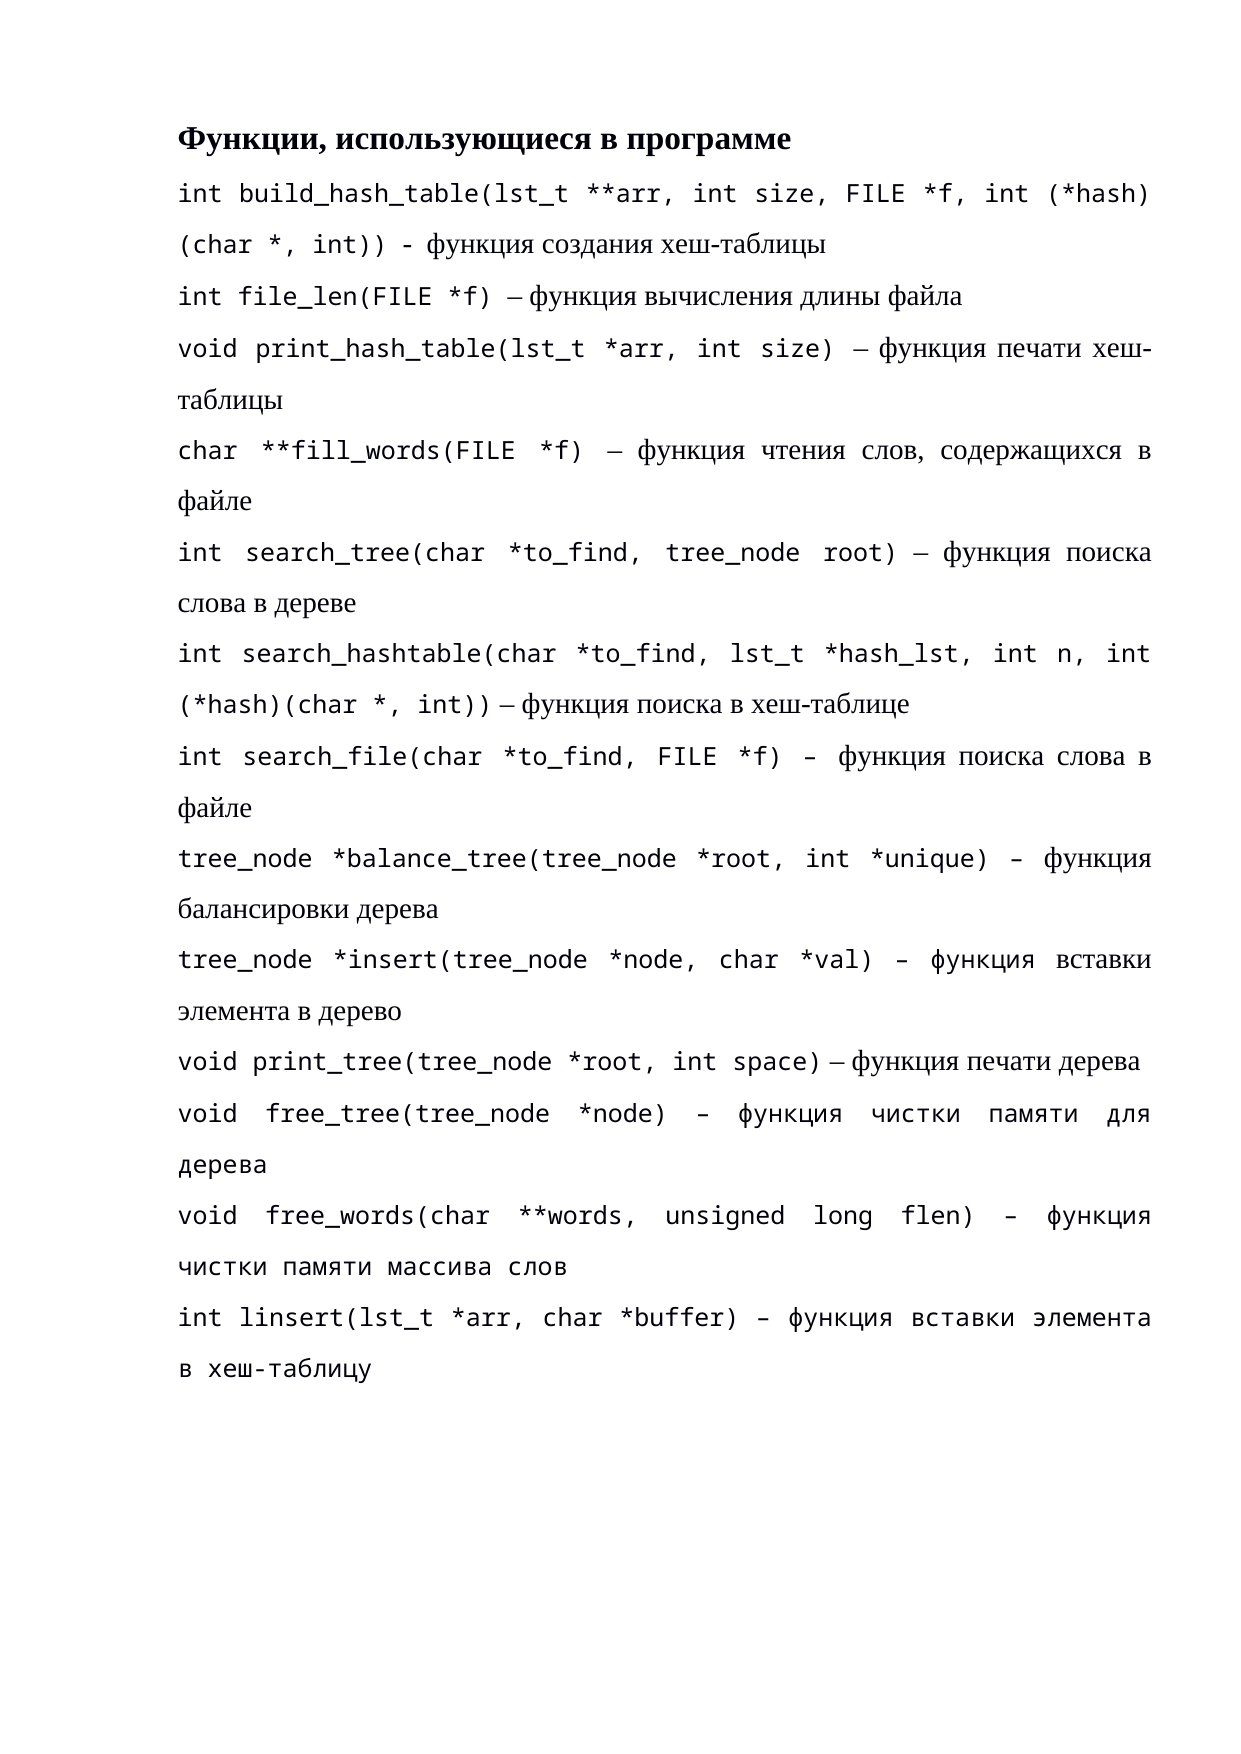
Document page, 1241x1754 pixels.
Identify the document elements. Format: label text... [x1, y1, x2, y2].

text tree_node *insert(tree_node *node, char *val) – функция вставки элемента в дерево [177, 942, 1152, 1027]
text Функции, использующиеся в программе [177, 118, 1152, 156]
text char **fill_words(FILE *f) – функция чтения слов, содержащихся в файле [177, 432, 1152, 517]
text int search_tree(char *to_find, tree_node root) – функция поиска слова в дереве [177, 534, 1152, 619]
text void free_words(char **words, unsigned long flen) – функция чистки памяти массива слов [177, 1197, 1152, 1282]
text int search_hashtable(char *to_find, lst_t *hash_lst, int n, int (*hash)(char *, int)) – функция поиска в хеш-таблице [177, 635, 1152, 721]
text int search_file(char *to_find, FILE *f) – функция поиска слова в файле [177, 738, 1152, 823]
text void free_tree(tree_node *node) – функция чистки памяти для дерева [177, 1095, 1152, 1180]
text tree_node *balance_tree(tree_node *root, int *unique) – функция балансировки дерева [177, 840, 1152, 925]
text int linsert(lst_t *arr, char *buffer) – функция вставки элемента в хеш-таблицу [177, 1299, 1152, 1384]
text void print_tree(tree_node *root, int space) – функция печати дерева [177, 1043, 1152, 1078]
text void print_hash_table(lst_t *arr, int size) – функция печати хеш-таблицы [177, 330, 1152, 415]
text int build_hash_table(lst_t **arr, int size, FILE *f, int (*hash)(char *, int)) - функция создания хеш-таблицы [177, 176, 1152, 261]
text int file_len(FILE *f) – функция вычисления длины файла [177, 278, 1152, 313]
